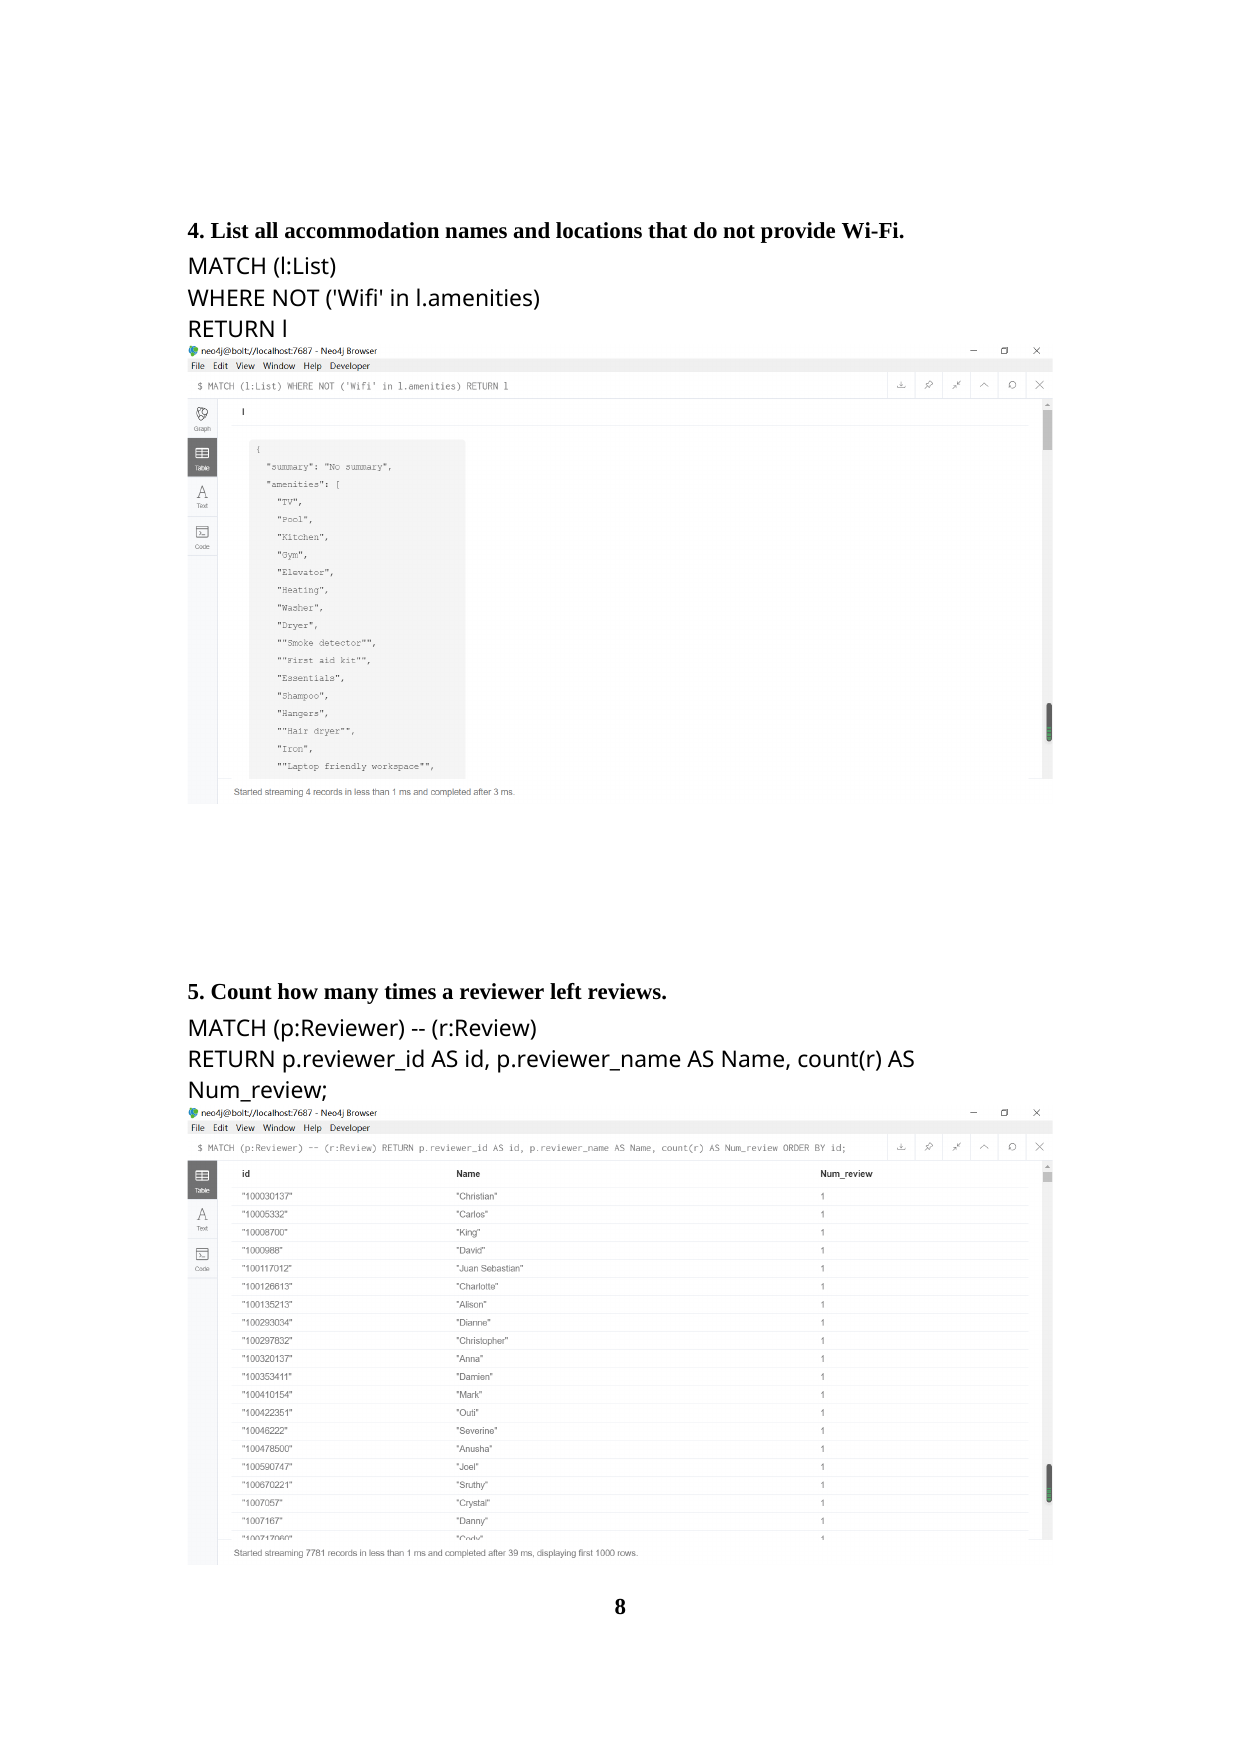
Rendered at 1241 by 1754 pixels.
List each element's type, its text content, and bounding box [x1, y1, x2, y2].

text WHERE NOT ('Wifi' in l.amenities) [187, 282, 1053, 313]
text MATCH (p:Reviewer) -- (r:Review) [187, 1011, 1053, 1043]
text RETURN p.reviewer_id AS id, p.reviewer_name AS Name, count(r) AS Num_review; [187, 1043, 1053, 1105]
text MATCH (l:List) [187, 250, 1053, 282]
text RETURN l [187, 313, 1053, 344]
picture [187, 344, 1053, 804]
text 5. Count how many times a reviewer left reviews. [187, 978, 1053, 1004]
text 4. List all accommodation names and locations that do not provide Wi-Fi. [187, 217, 1053, 243]
picture [187, 1105, 1053, 1565]
